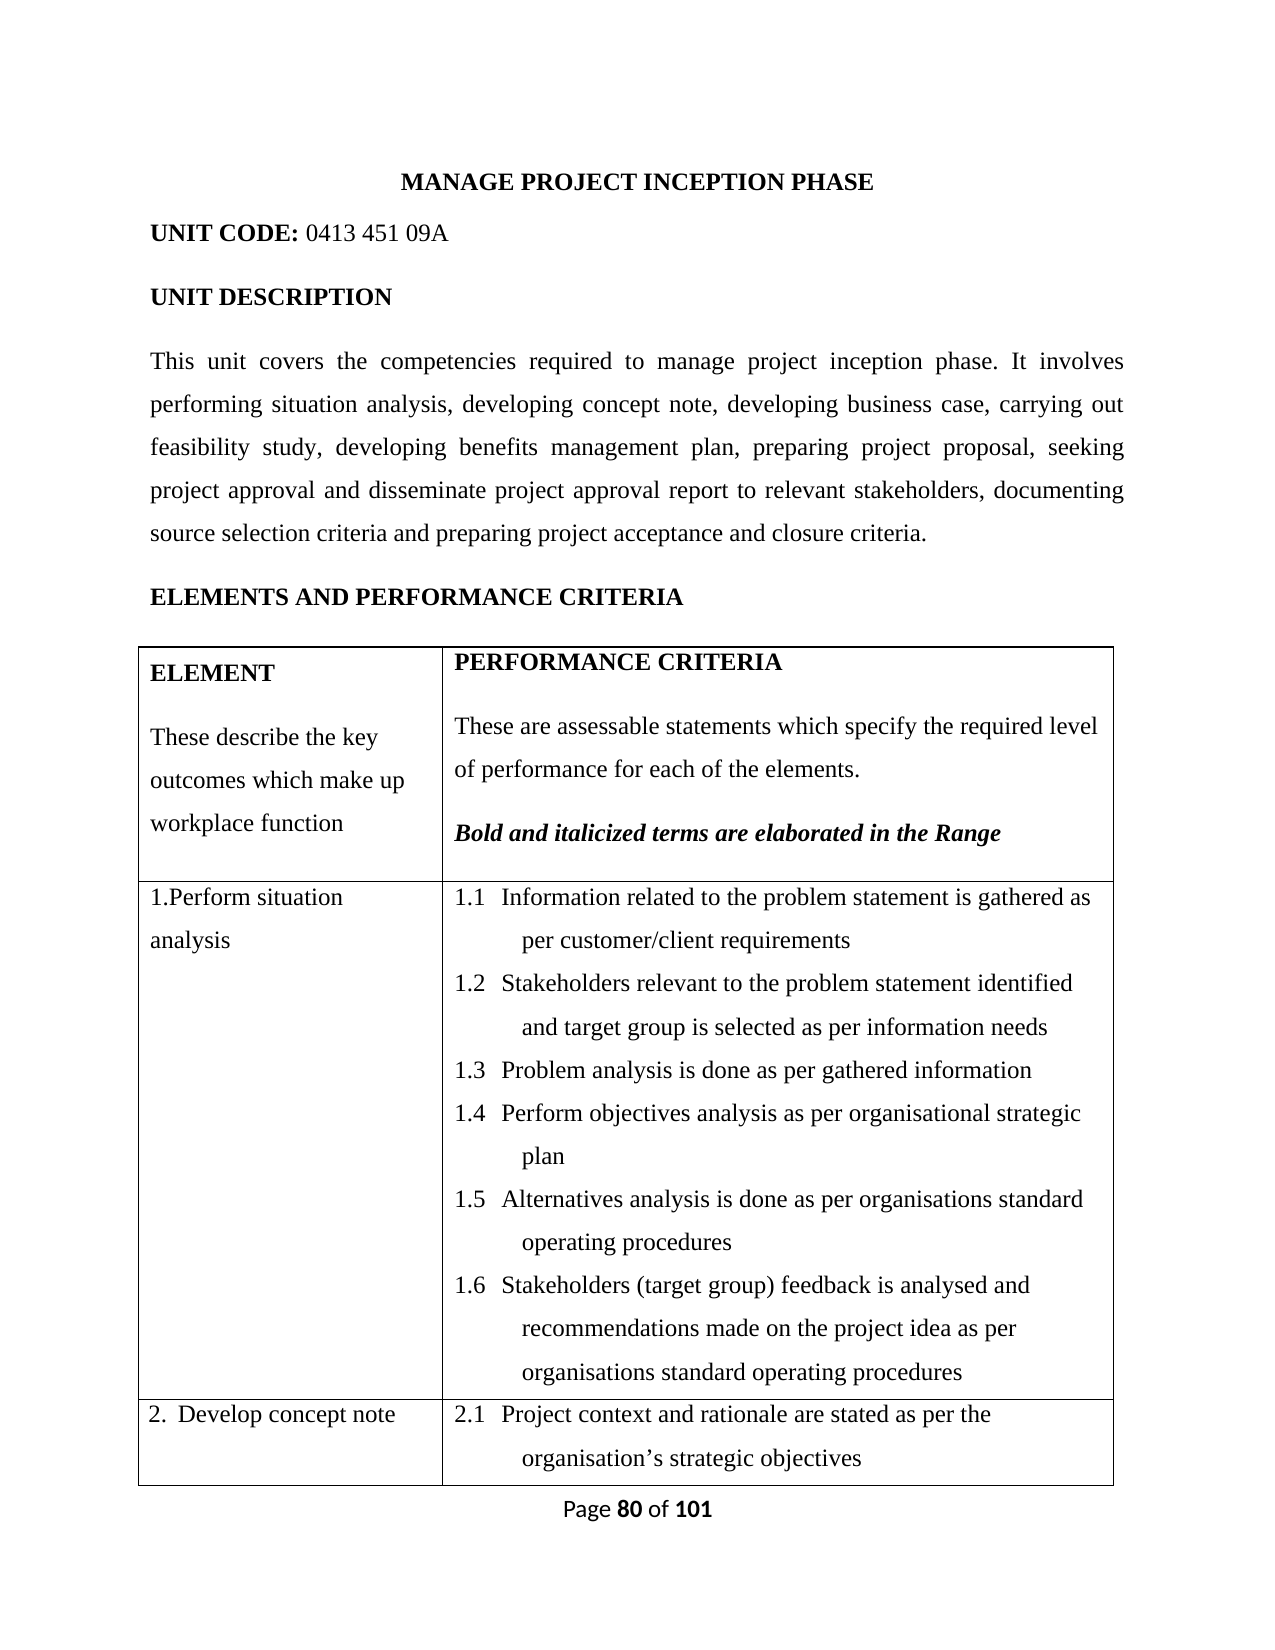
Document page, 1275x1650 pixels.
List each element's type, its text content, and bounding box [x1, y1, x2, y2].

text MANAGE PROJECT INCEPTION PHASE [150, 167, 1125, 195]
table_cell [443, 1400, 1113, 1484]
text ELEMENTS AND PERFORMANCE CRITERIA [150, 582, 1125, 611]
text UNIT CODE: 0413 451 09A [150, 218, 1125, 247]
table_cell 1.Perform situation analysis [139, 882, 442, 1398]
table_cell Information related to the problem statement is gathered as per customer/client requirements Stakeholders relevant to the problem statement identified and target group is selected as per information needs Problem analysis is done as per gathered information Perform objectives analysis as per organisational strategic plan Alternatives analysis is done as per organisations standard operating procedures Stakeholders (target group) feedback is analysed and recommendations made on the project idea as per organisations standard operating procedures [443, 882, 1113, 1398]
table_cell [139, 1400, 442, 1484]
table_header PERFORMANCE CRITERIA These are assessable statements which specify the required level of performance for each of the elements. Bold and italicized terms are elaborated in the Range [443, 648, 1113, 881]
text UNIT DESCRIPTION [150, 282, 1125, 311]
table_header ELEMENT These describe the key outcomes which make up workplace function [139, 648, 442, 881]
text This unit covers the competencies required to manage project inception phase. It involves performing situation analysis, developing concept note, developing business case, carrying out feasibility study, developing benefits management plan, preparing project proposal, seeking project approval and disseminate project approval report to relevant stakeholders, documenting source selection criteria and preparing project acceptance and closure criteria. [150, 346, 1125, 547]
